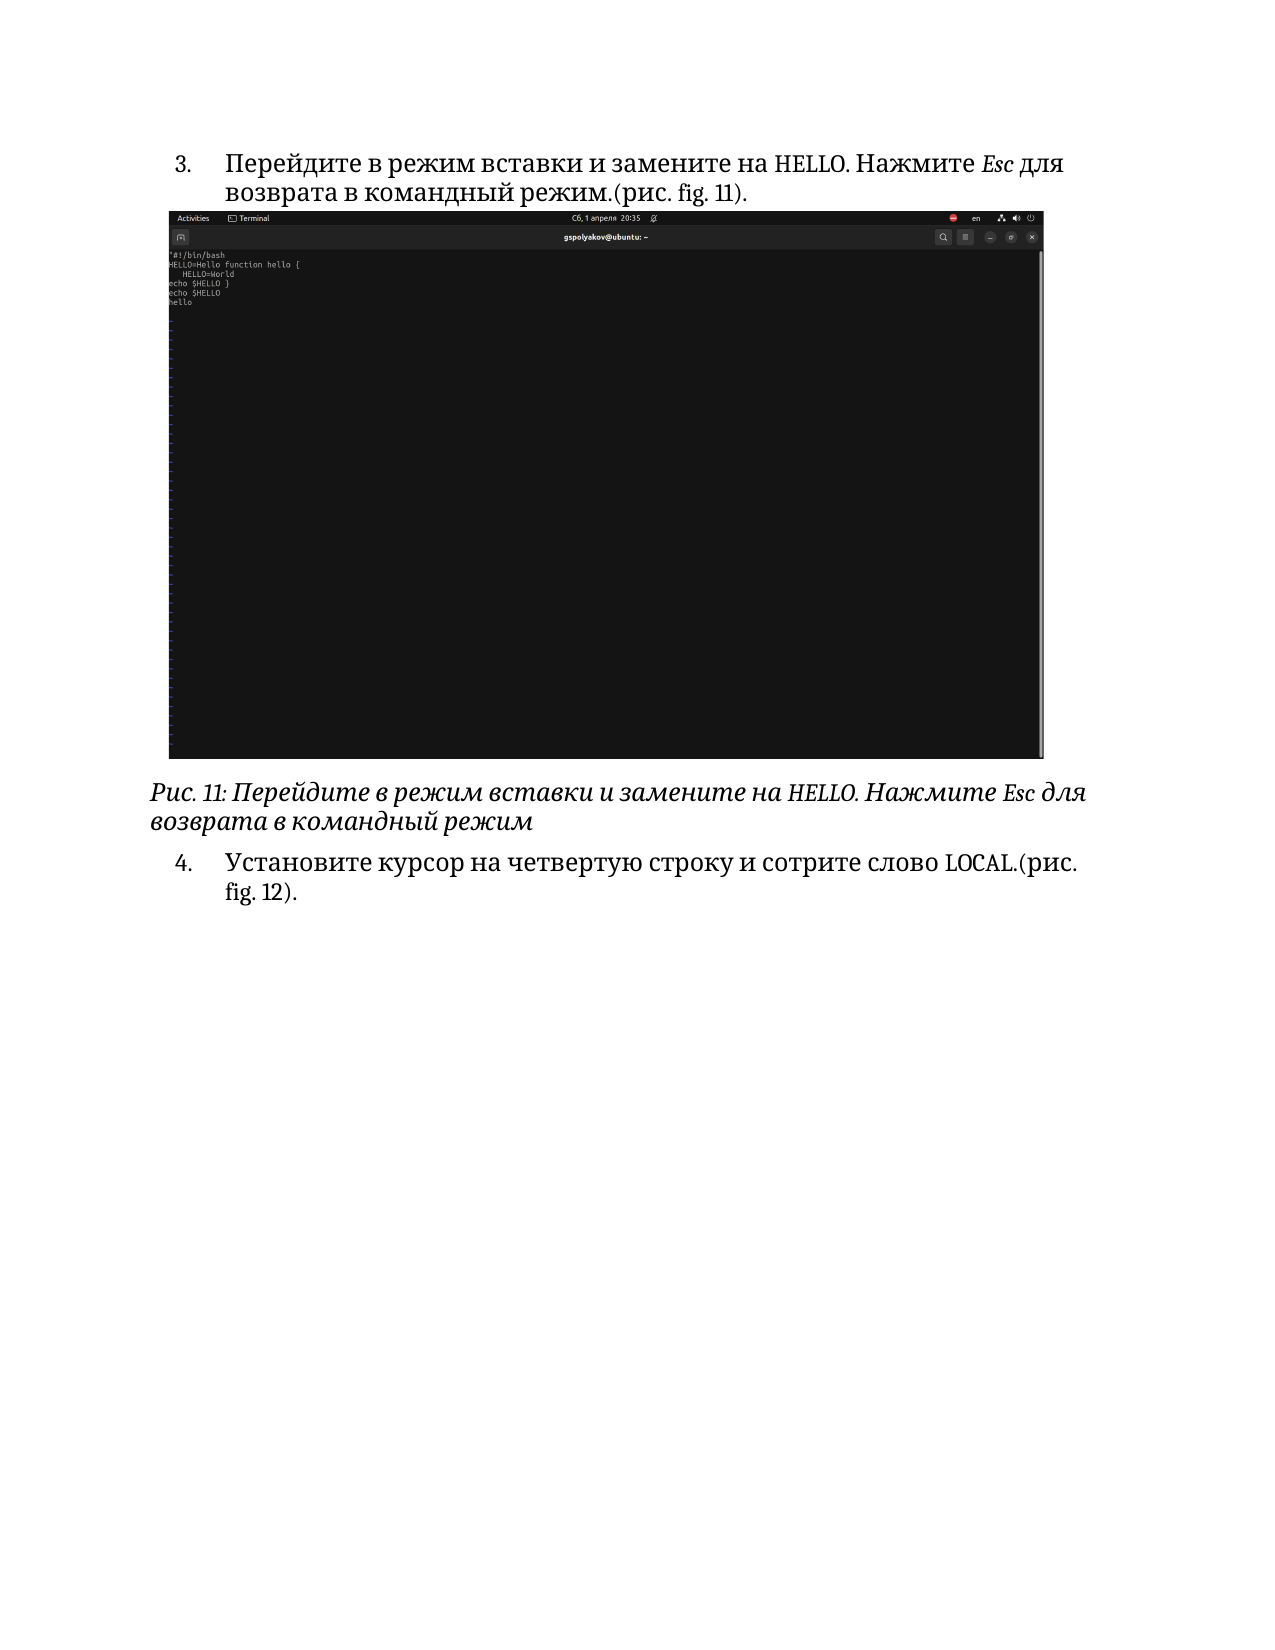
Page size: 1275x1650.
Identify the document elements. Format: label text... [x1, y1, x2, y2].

list Установите курсор на четвертую строку и сотрите слово LOCAL.(рис. fig. 12). [175, 849, 1125, 906]
list Перейдите в режим вставки и замените на HELLO. Нажмите Esc для возврата в командный режим.(рис. fig. 11). [175, 150, 1125, 207]
picture [168, 211, 1044, 759]
text Рис. 11: Перейдите в режим вставки и замените на HELLO. Нажмите Esc для возврата в командный режим [150, 779, 1125, 836]
